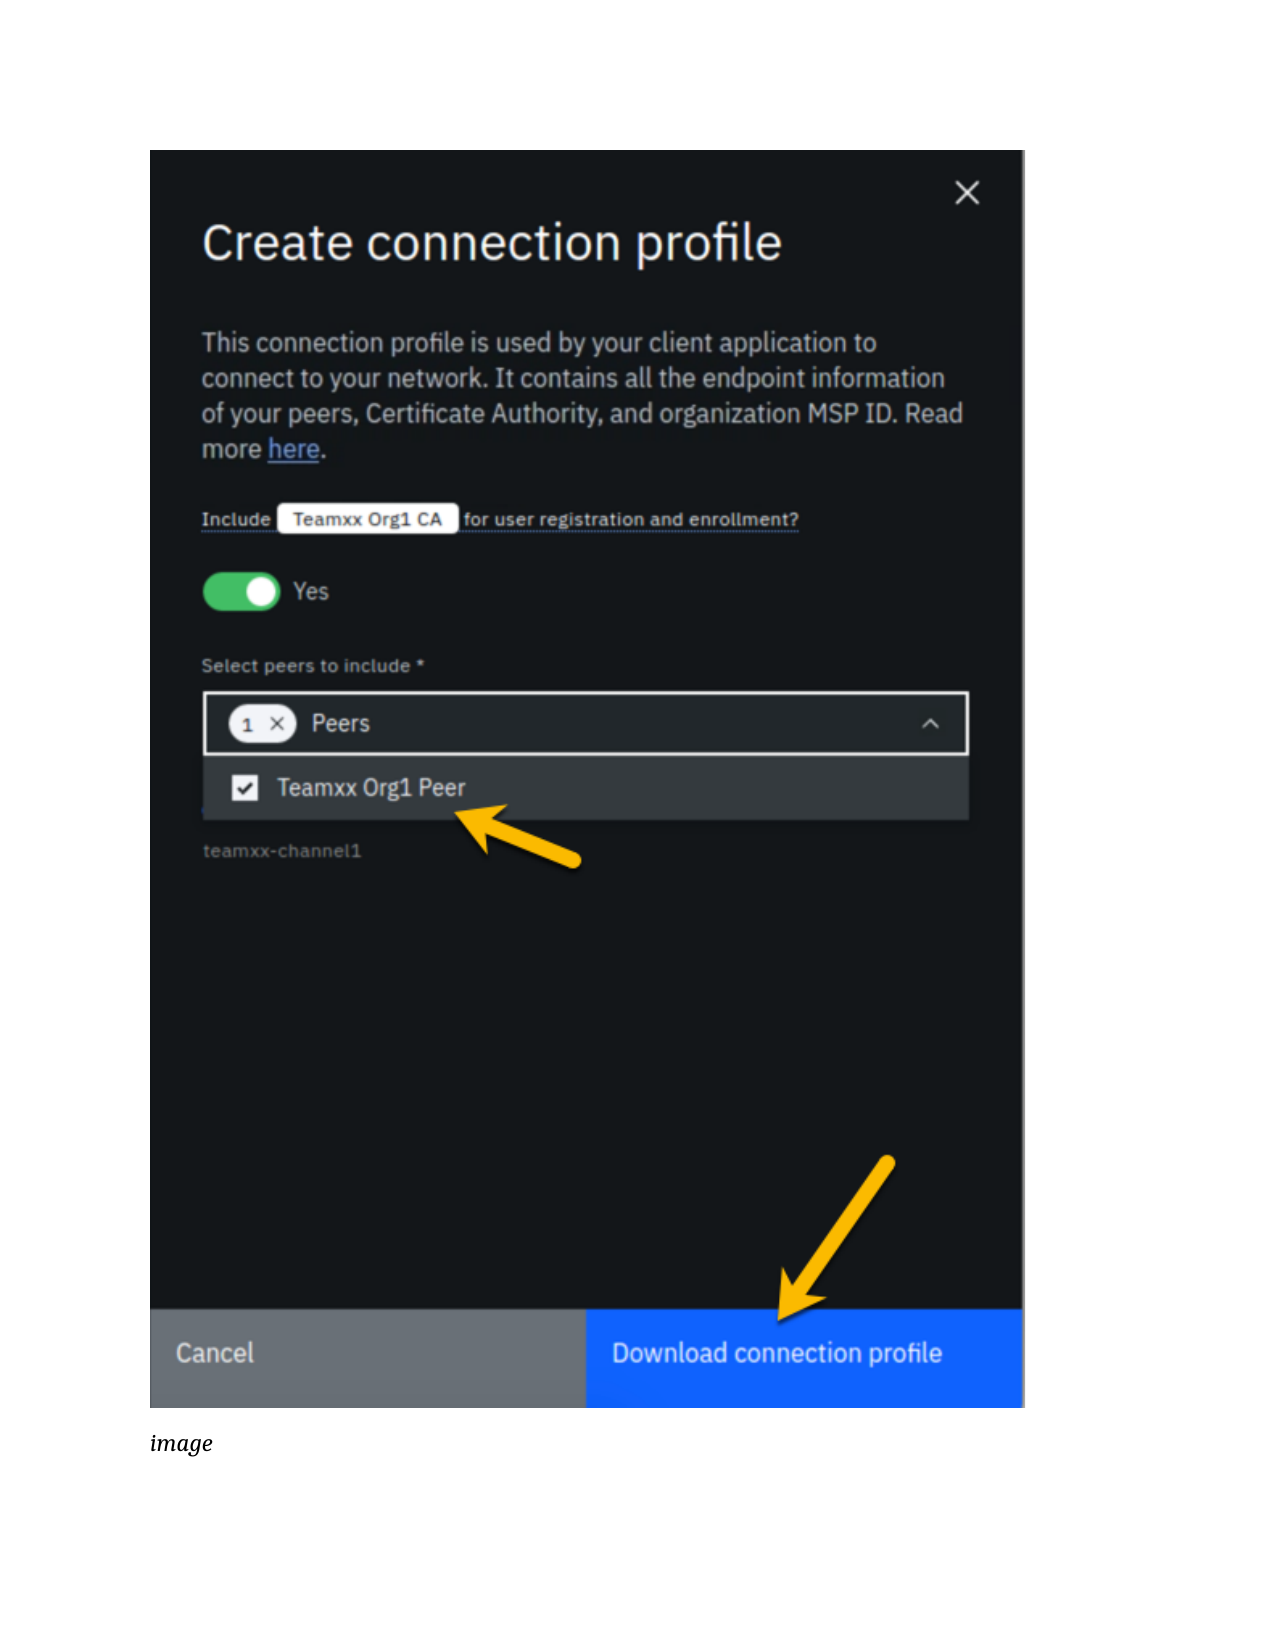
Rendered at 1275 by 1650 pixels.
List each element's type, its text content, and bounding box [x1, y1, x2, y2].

text image [150, 1429, 1125, 1457]
picture [150, 150, 1025, 1408]
